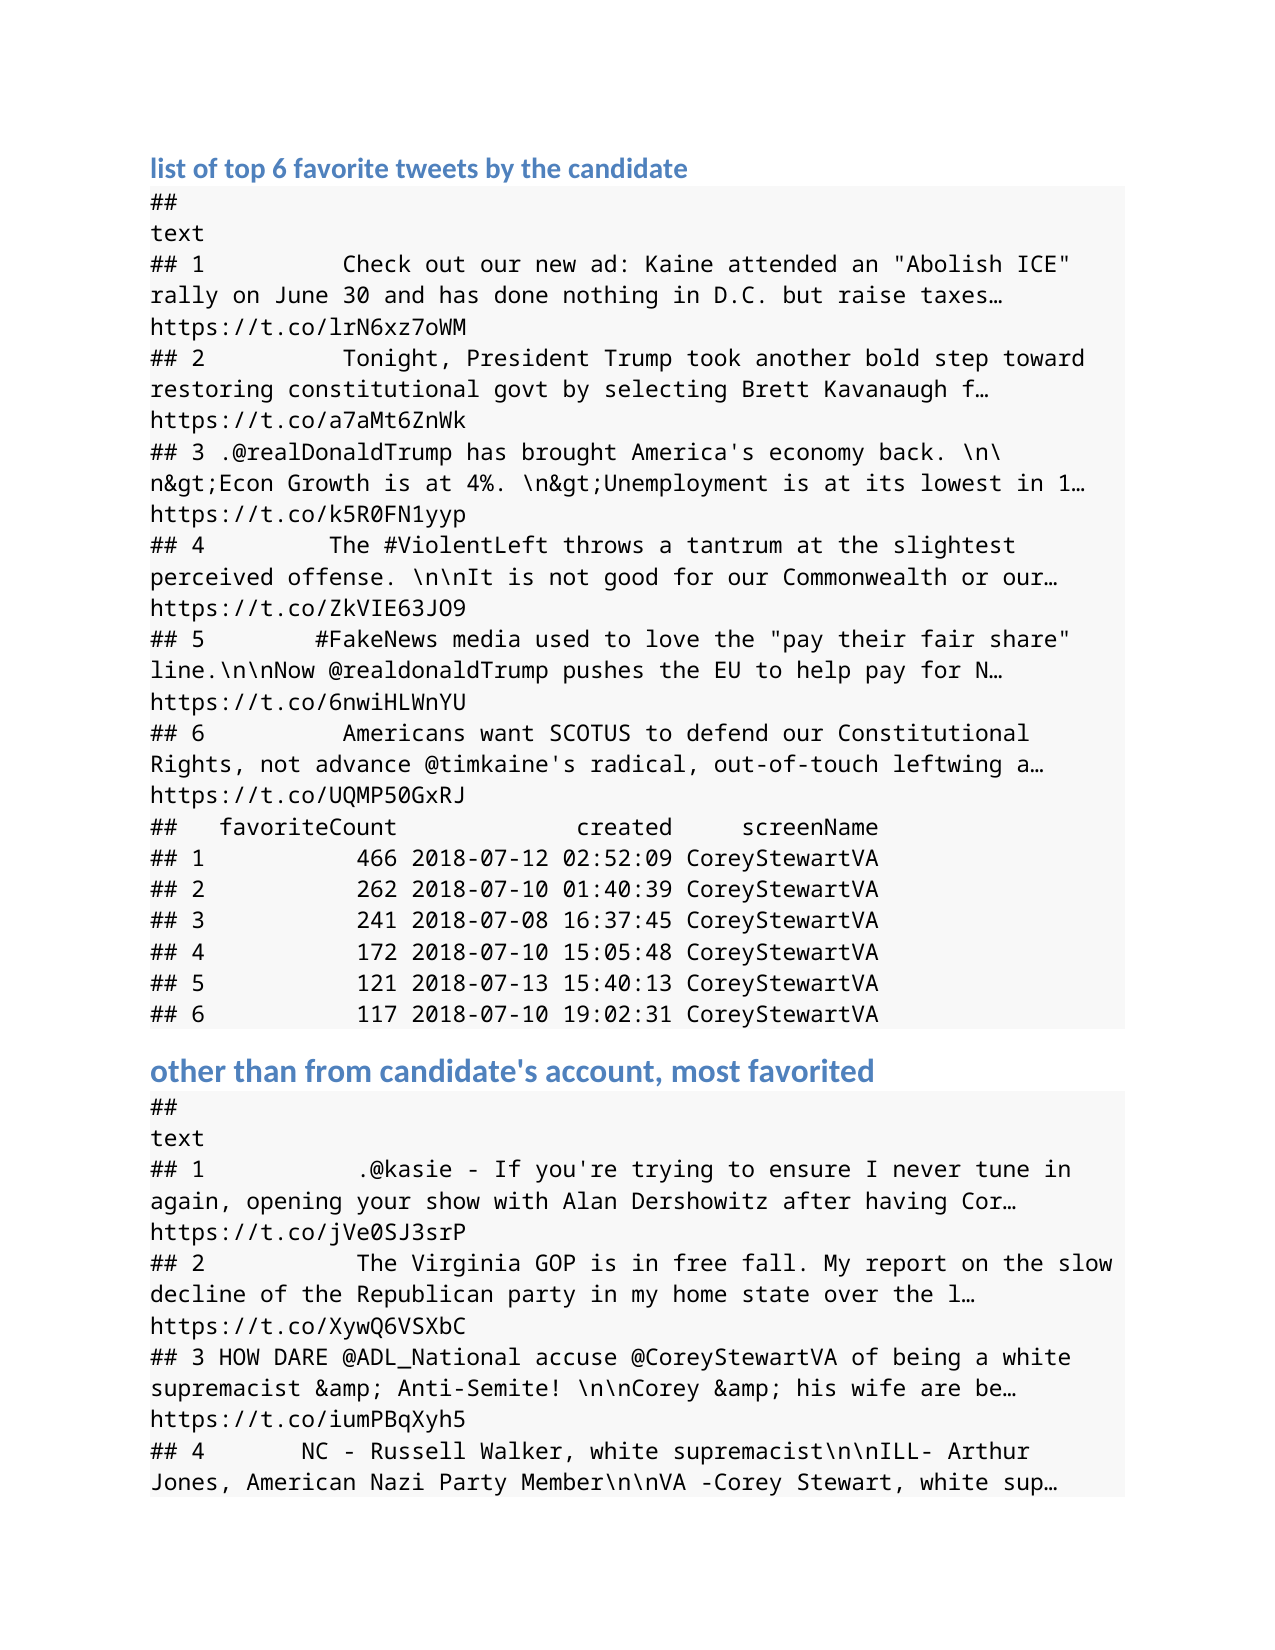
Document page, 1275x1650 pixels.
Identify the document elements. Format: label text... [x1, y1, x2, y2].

text ## text ## 1 Check out our new ad: Kaine attended an "Abolish ICE" rally on June 30 and has done nothing in D.C. but raise taxes… https://t.co/lrN6xz7oWM ## 2 Tonight, President Trump took another bold step toward restoring constitutional govt by selecting Brett Kavanaugh f… https://t.co/a7aMt6ZnWk ## 3 .@realDonaldTrump has brought America's economy back. \n\n&gt;Econ Growth is at 4%. \n&gt;Unemployment is at its lowest in 1… https://t.co/k5R0FN1yyp ## 4 The #ViolentLeft throws a tantrum at the slightest perceived offense. \n\nIt is not good for our Commonwealth or our… https://t.co/ZkVIE63JO9 ## 5 #FakeNews media used to love the "pay their fair share" line.\n\nNow @realdonaldTrump pushes the EU to help pay for N… https://t.co/6nwiHLWnYU ## 6 Americans want SCOTUS to defend our Constitutional Rights, not advance @timkaine's radical, out-of-touch leftwing a… https://t.co/UQMP50GxRJ ## favoriteCount created screenName ## 1 466 2018-07-12 02:52:09 CoreyStewartVA ## 2 262 2018-07-10 01:40:39 CoreyStewartVA ## 3 241 2018-07-08 16:37:45 CoreyStewartVA ## 4 172 2018-07-10 15:05:48 CoreyStewartVA ## 5 121 2018-07-13 15:40:13 CoreyStewartVA ## 6 117 2018-07-10 19:02:31 CoreyStewartVA [150, 186, 1125, 1029]
subtitle other than from candidate's account, most favorited [150, 1050, 1125, 1091]
subtitle list of top 6 favorite tweets by the candidate [150, 150, 1125, 186]
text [150, 1091, 1125, 1497]
